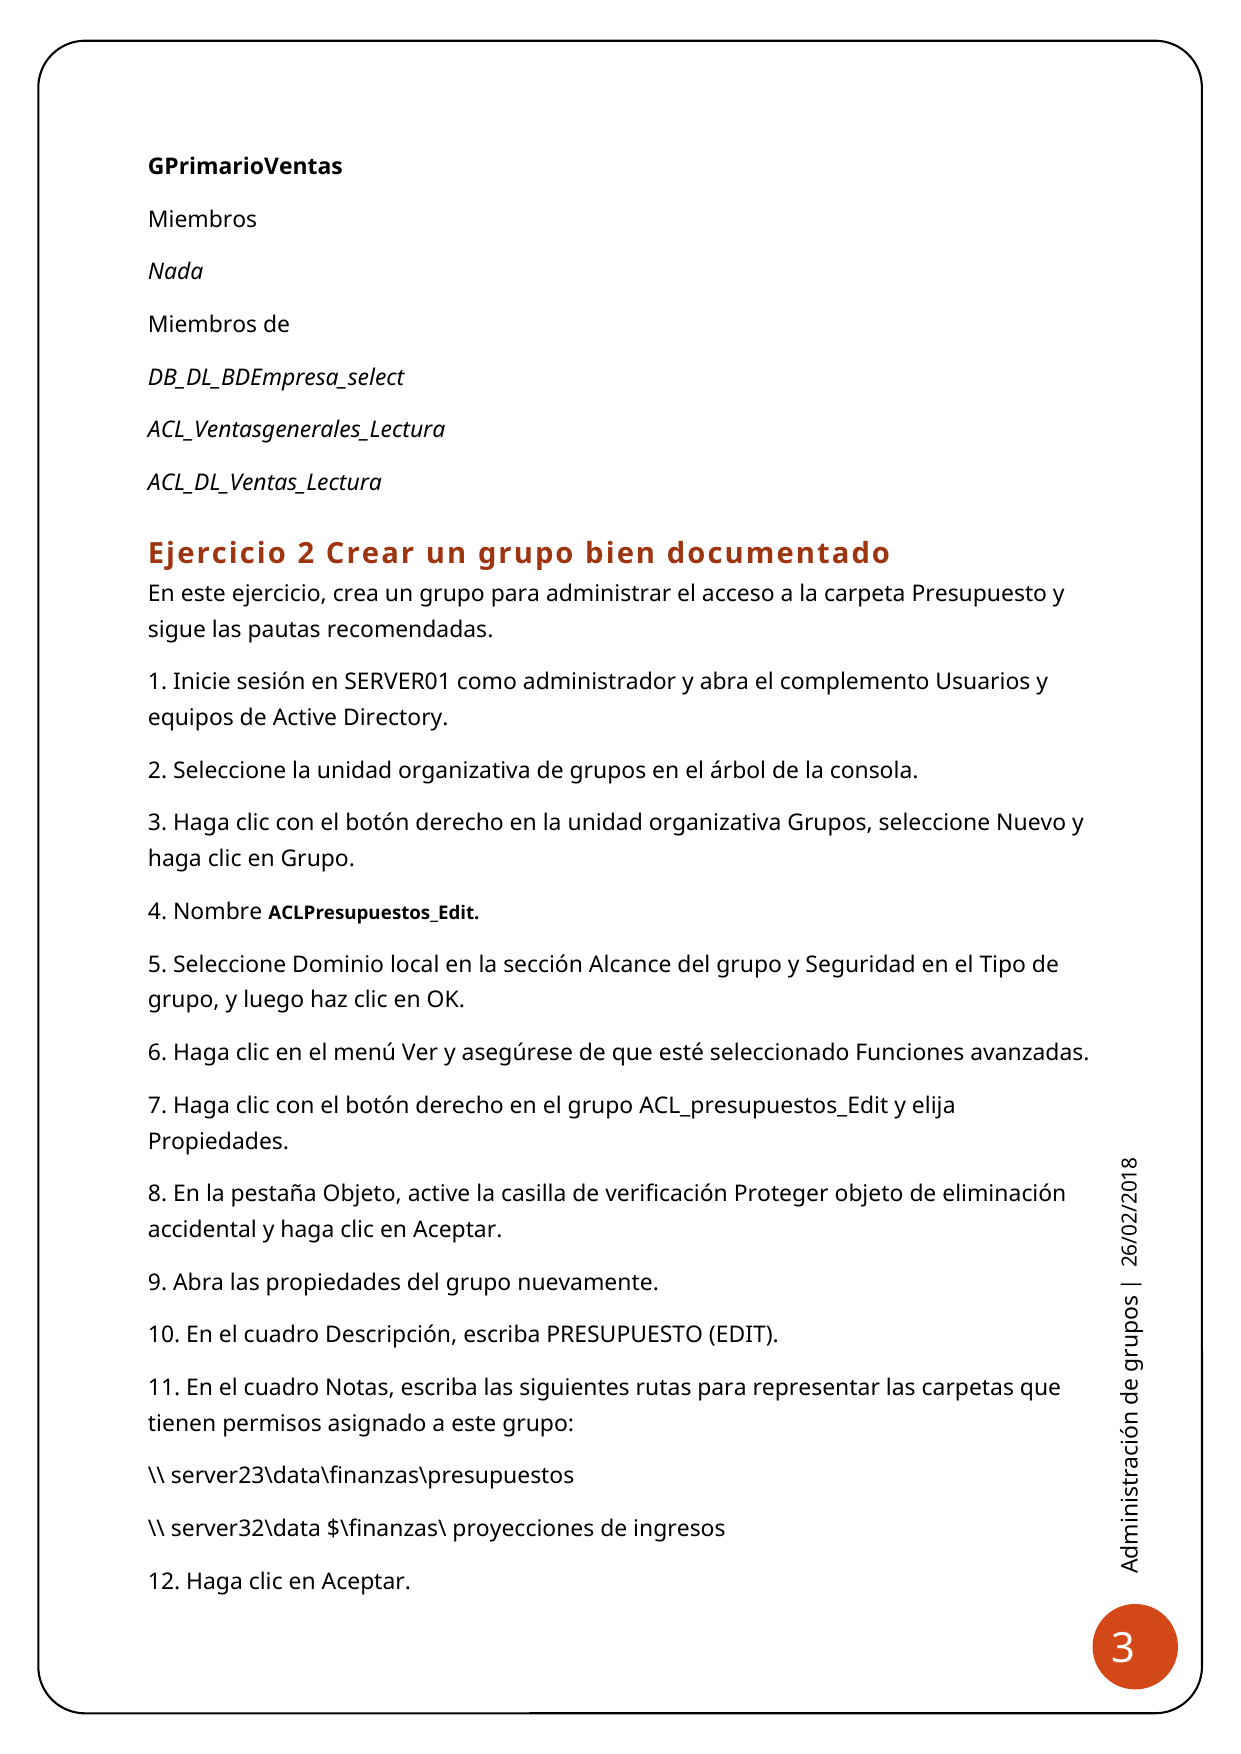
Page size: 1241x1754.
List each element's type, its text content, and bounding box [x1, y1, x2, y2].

text ACL_DL_Ventas_Lectura [148, 466, 1092, 497]
text Nada [148, 255, 1092, 286]
subtitle Ejercicio 2 Crear un grupo bien documentado [148, 533, 1092, 572]
text \\ server32\data $\finanzas\ proyecciones de ingresos [148, 1512, 1092, 1543]
text 10. En el cuadro Descripción, escriba PRESUPUESTO (EDIT). [148, 1318, 1092, 1349]
text 2. Seleccione la unidad organizativa de grupos en el árbol de la consola. [148, 754, 1092, 785]
text 4. Nombre ACLPresupuestos_Edit. [148, 895, 1092, 926]
text ACL_Ventasgenerales_Lectura [148, 413, 1092, 444]
text 5. Seleccione Dominio local en la sección Alcance del grupo y Seguridad en el Tipo de grupo, y luego haz clic en OK. [148, 947, 1092, 1015]
text Miembros [148, 203, 1092, 234]
text GPrimarioVentas [148, 150, 1092, 181]
text 8. En la pestaña Objeto, active la casilla de verificación Proteger objeto de eliminación accidental y haga clic en Aceptar. [148, 1177, 1092, 1244]
text En este ejercicio, crea un grupo para administrar el acceso a la carpeta Presupuesto y sigue las pautas recomendadas. [148, 577, 1092, 644]
text \\ server23\data\finanzas\presupuestos [148, 1459, 1092, 1491]
text 3. Haga clic con el botón derecho en la unidad organizativa Grupos, seleccione Nuevo y haga clic en Grupo. [148, 806, 1092, 873]
text 12. Haga clic en Aceptar. [148, 1565, 1092, 1596]
text 1. Inicie sesión en SERVER01 como administrador y abra el complemento Usuarios y equipos de Active Directory. [148, 665, 1092, 732]
text Miembros de [148, 308, 1092, 339]
text 7. Haga clic con el botón derecho en el grupo ACL_presupuestos_Edit y elija Propiedades. [148, 1089, 1092, 1156]
text 11. En el cuadro Notas, escriba las siguientes rutas para representar las carpetas que tienen permisos asignado a este grupo: [148, 1371, 1092, 1438]
text 9. Abra las propiedades del grupo nuevamente. [148, 1266, 1092, 1297]
text 6. Haga clic en el menú Ver y asegúrese de que esté seleccionado Funciones avanzadas. [148, 1036, 1092, 1067]
text DB_DL_BDEmpresa_select [148, 360, 1092, 392]
